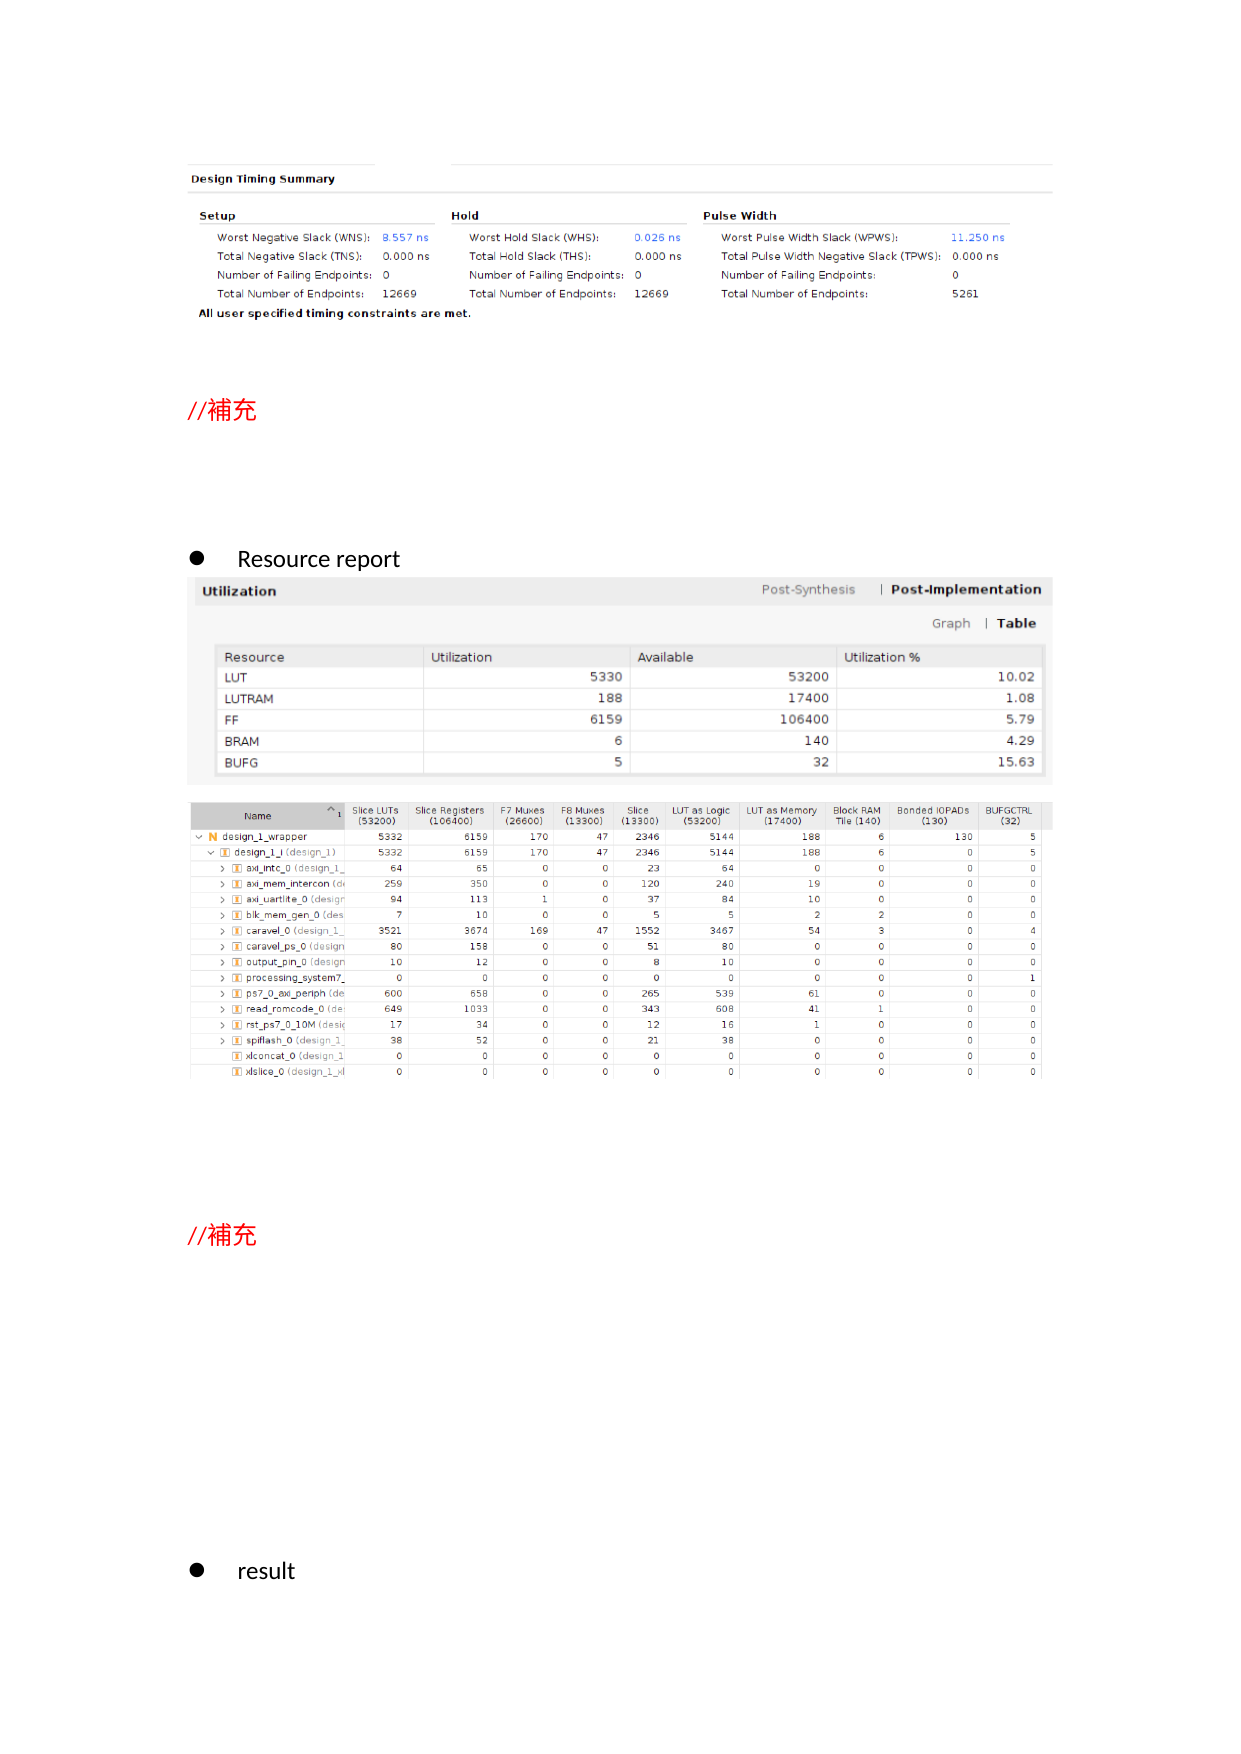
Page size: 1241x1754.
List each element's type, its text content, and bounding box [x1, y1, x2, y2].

text //補充 [187, 1214, 1053, 1252]
picture [187, 164, 1053, 346]
text //補充 [187, 389, 1053, 427]
picture [187, 577, 1053, 785]
list result [187, 1552, 1053, 1589]
list Resource report [187, 539, 1053, 577]
picture [187, 802, 1053, 1079]
